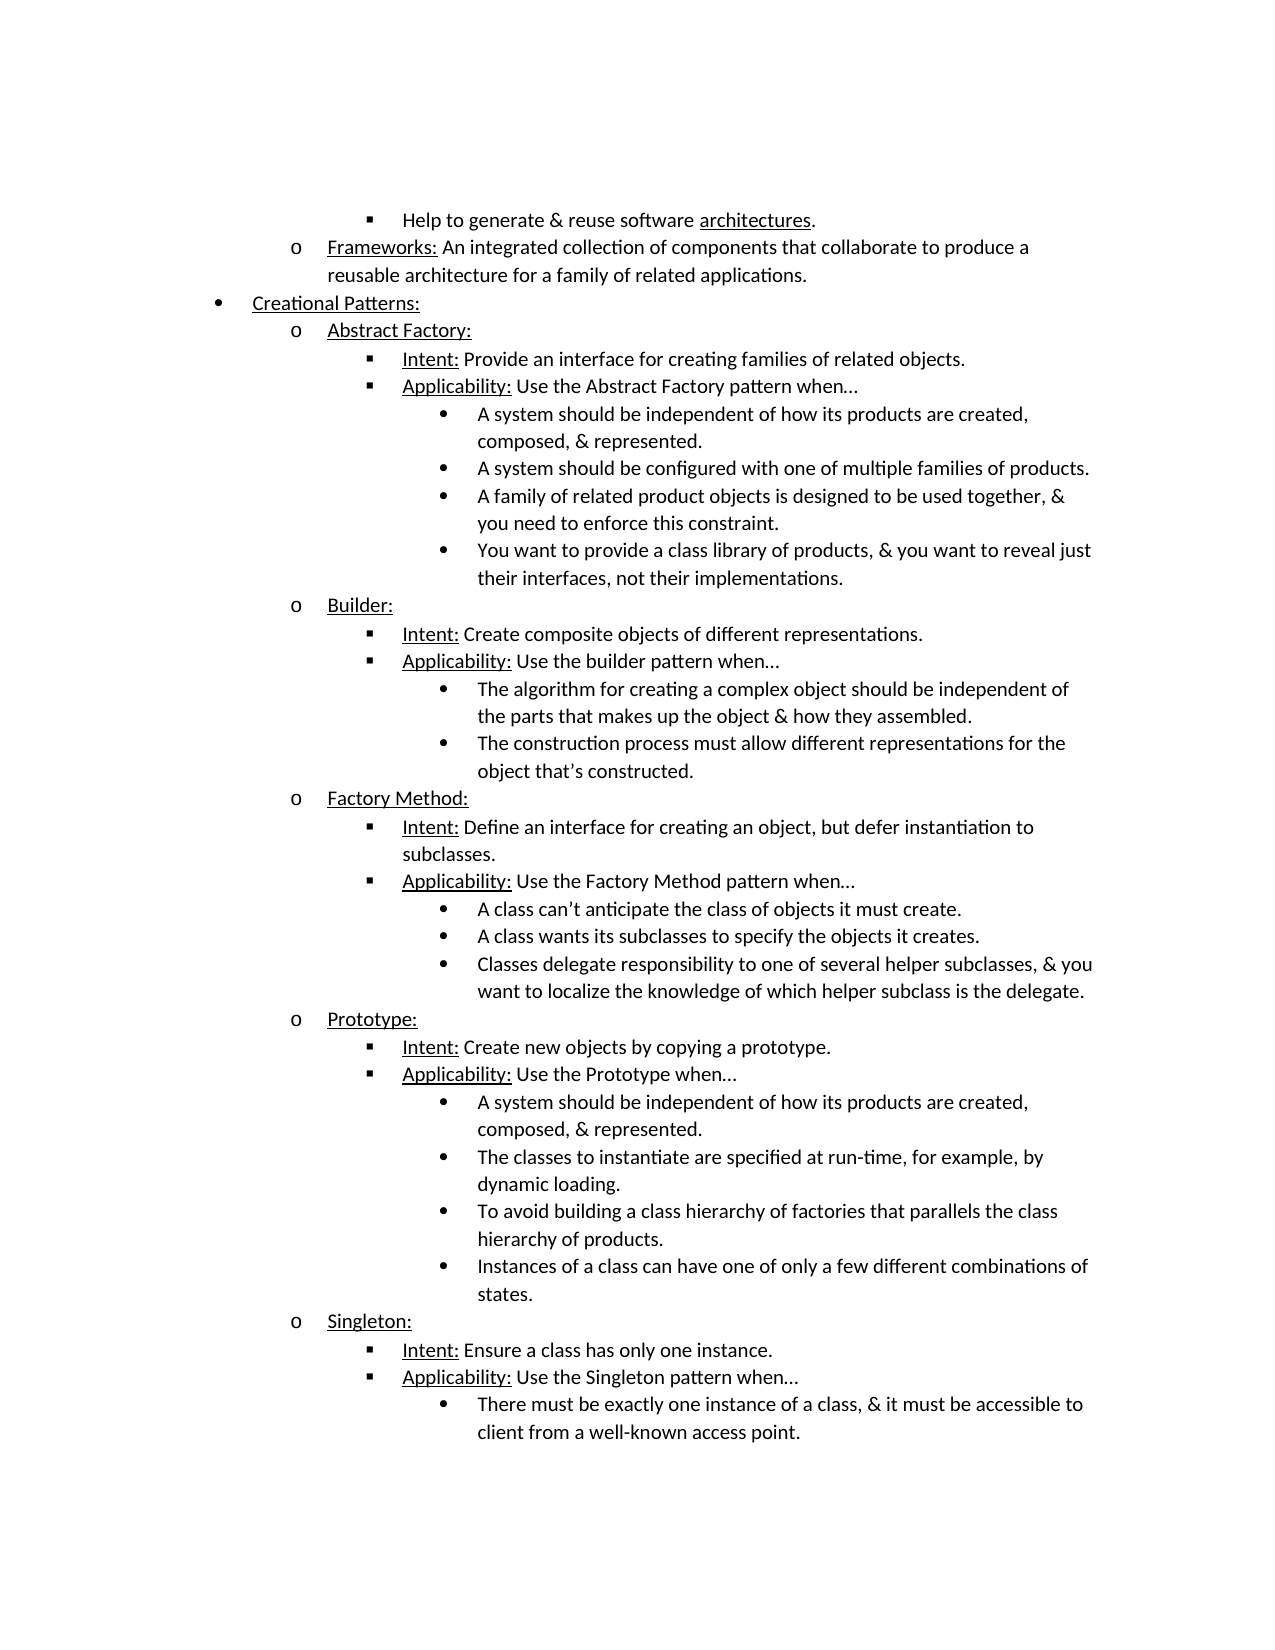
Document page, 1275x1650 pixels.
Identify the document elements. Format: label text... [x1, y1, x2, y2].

list A system should be independent of how its products are created, composed, & represented. [440, 1089, 1098, 1142]
list Help to generate & reuse software architectures. [365, 207, 1098, 232]
list Classes delegate responsibility to one of several helper subclasses, & you want to localize the knowledge of which helper subclass is the delegate. [440, 951, 1098, 1004]
list Intent: Create composite objects of different representations. [365, 621, 1098, 646]
list Frameworks: An integrated collection of components that collaborate to produce a reusable architecture for a family of related applications. [290, 234, 1098, 288]
list Applicability: Use the builder pattern when… [365, 648, 1098, 674]
list The algorithm for creating a complex object should be independent of the parts that makes up the object & how they assembled. [440, 676, 1098, 729]
list There must be exactly one instance of a class, & it must be accessible to client from a well-known access point. [440, 1392, 1098, 1444]
list The classes to instantiate are specified at run-time, for example, by dynamic loading. [440, 1144, 1098, 1197]
list Intent: Define an interface for creating an object, but defer instantiation to subclasses. [365, 814, 1098, 867]
list Applicability: Use the Prototype when… [365, 1062, 1098, 1087]
list To avoid building a class hierarchy of factories that parallels the class hierarchy of products. [440, 1199, 1098, 1251]
list A system should be configured with one of multiple families of products. [440, 456, 1098, 481]
list Creational Patterns: [215, 290, 1098, 315]
list You want to provide a class library of products, & you want to reveal just their interfaces, not their implementations. [440, 538, 1098, 591]
list Prototype: [290, 1006, 1098, 1032]
list Applicability: Use the Abstract Factory pattern when… [365, 373, 1098, 399]
list Factory Method: [290, 785, 1098, 812]
list A system should be independent of how its products are created, composed, & represented. [440, 401, 1098, 453]
list A class wants its subclasses to specify the objects it creates. [440, 923, 1098, 949]
list Singleton: [290, 1308, 1098, 1335]
list Applicability: Use the Factory Method pattern when… [365, 869, 1098, 894]
list The construction process must allow different representations for the object that’s constructed. [440, 731, 1098, 783]
list A family of related product objects is designed to be used together, & you need to enforce this constraint. [440, 483, 1098, 536]
list Intent: Create new objects by copying a prototype. [365, 1034, 1098, 1060]
list A class can’t anticipate the class of objects it must create. [440, 896, 1098, 922]
list Intent: Provide an interface for creating families of related objects. [365, 346, 1098, 371]
list Abstract Factory: [290, 317, 1098, 344]
list Instances of a class can have one of only a few different combinations of states. [440, 1253, 1098, 1306]
list Intent: Ensure a class has only one instance. [365, 1337, 1098, 1362]
list Builder: [290, 592, 1098, 619]
list Applicability: Use the Singleton pattern when… [365, 1364, 1098, 1389]
